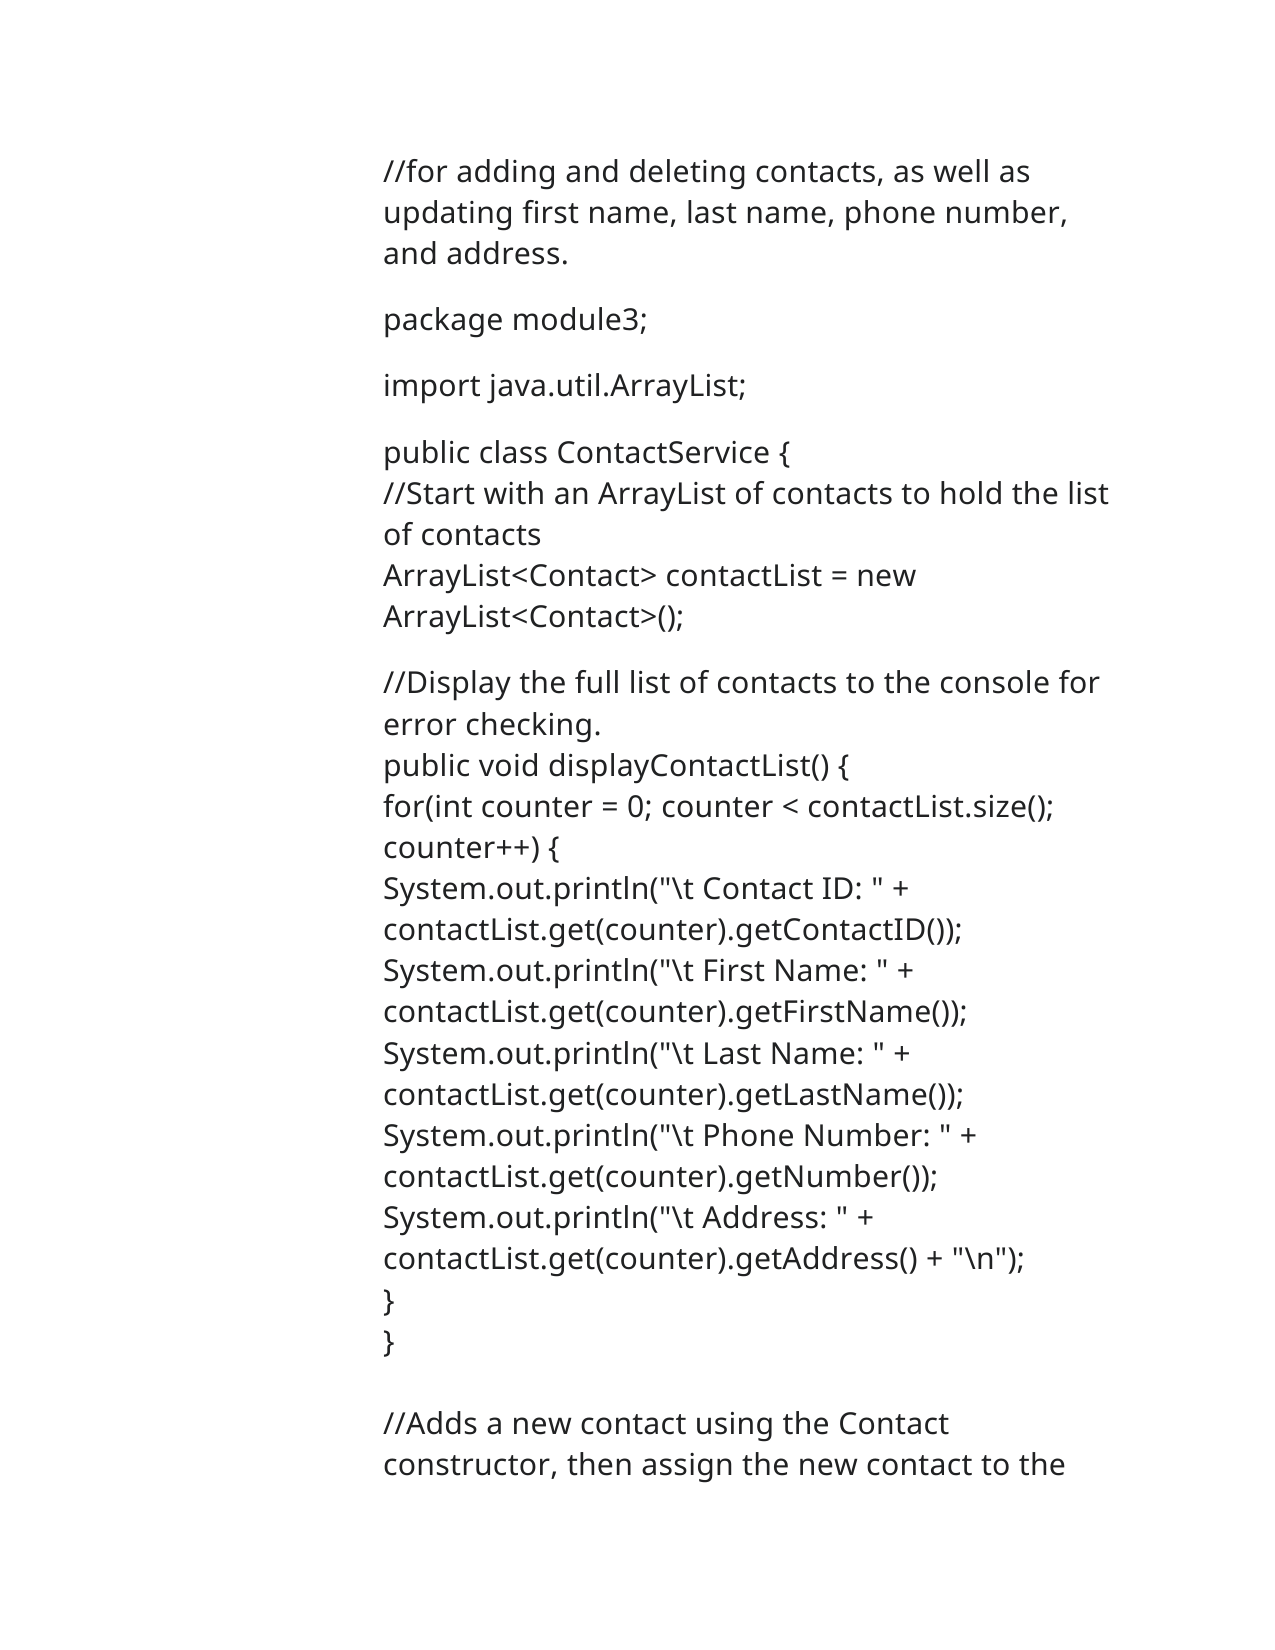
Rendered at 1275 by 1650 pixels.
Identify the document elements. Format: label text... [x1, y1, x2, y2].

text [383, 661, 1125, 1484]
text public class ContactService { //Start with an ArrayList of contacts to hold the list of contacts ArrayList<Contact> contactList = new ArrayList<Contact>(); [383, 431, 1125, 636]
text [383, 150, 1125, 273]
text package module3; [383, 298, 1125, 339]
text import java.util.ArrayList; [383, 364, 1125, 406]
